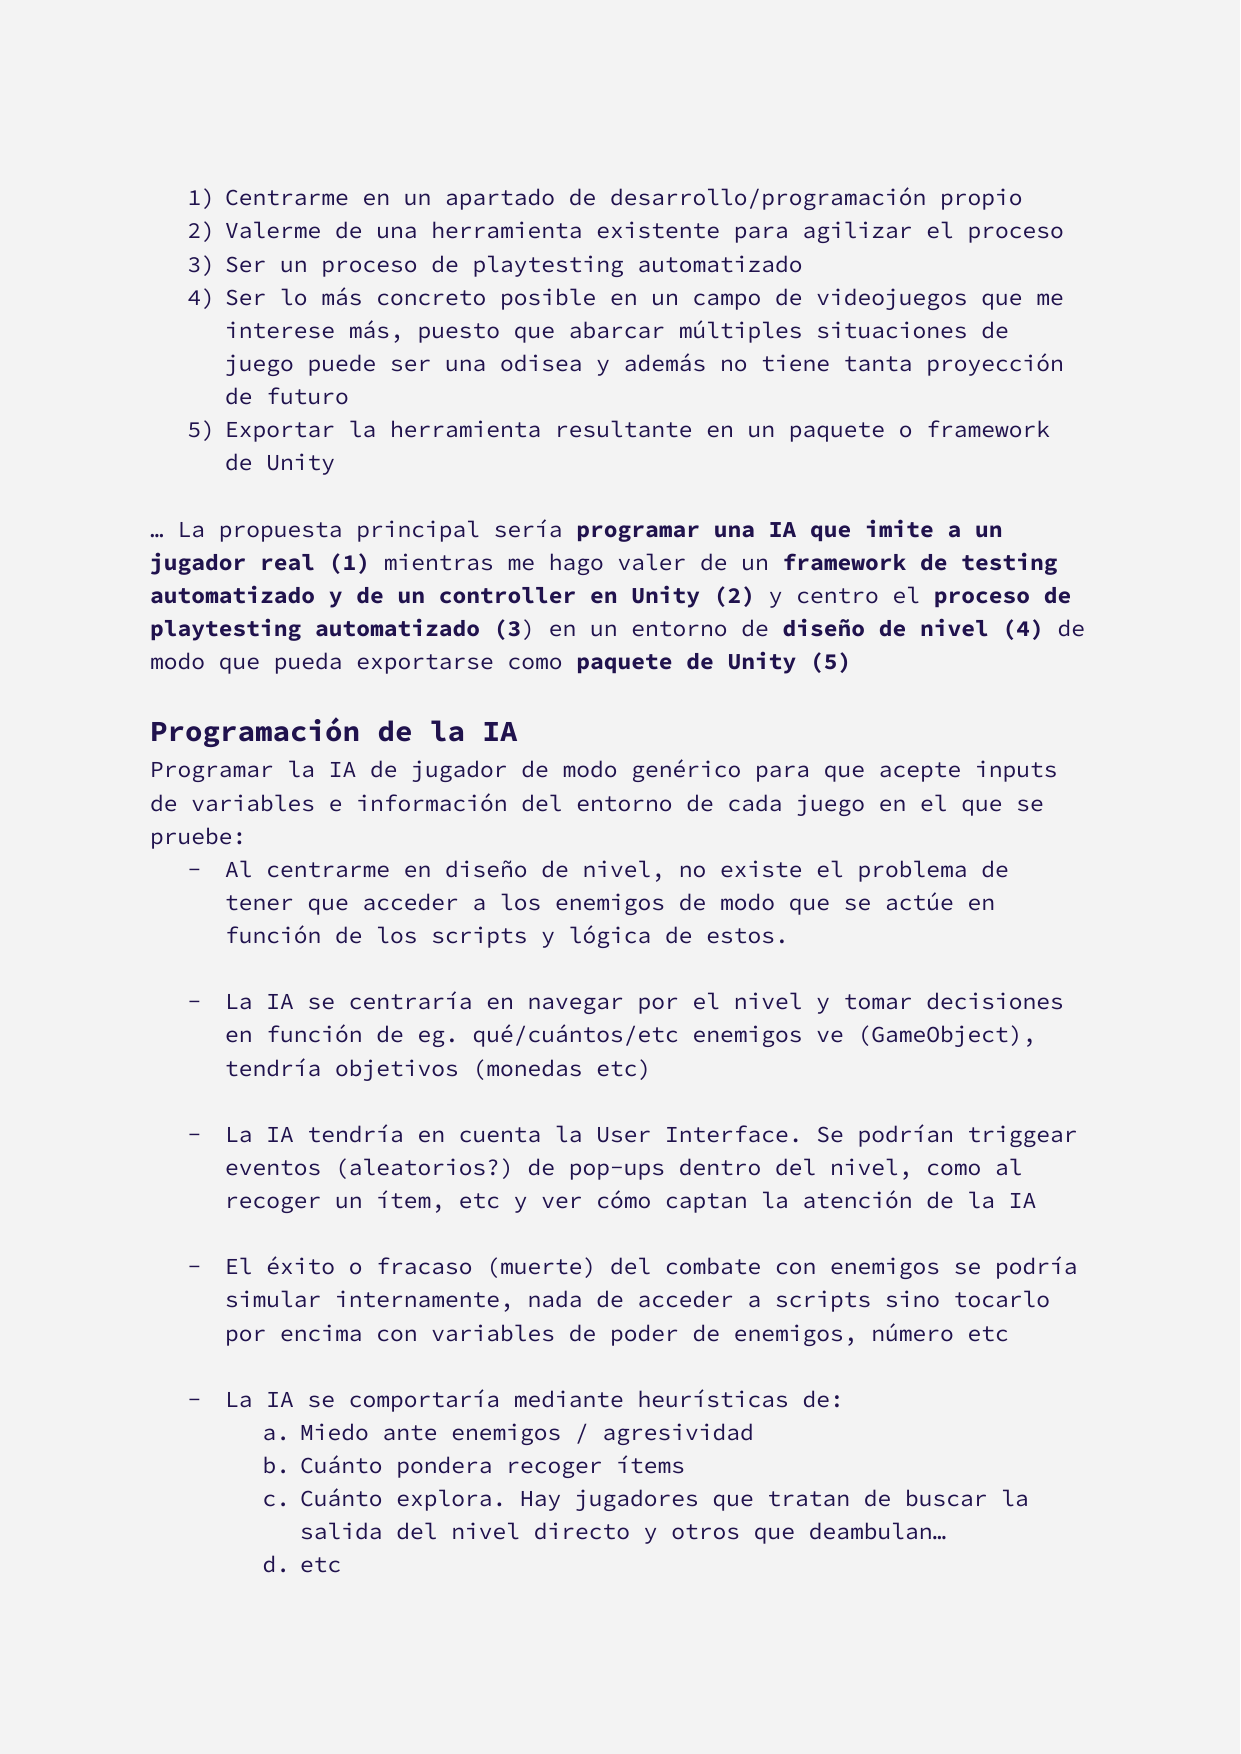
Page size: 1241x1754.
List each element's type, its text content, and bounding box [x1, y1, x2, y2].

list etc [262, 1550, 1090, 1579]
list Cuánto pondera recoger ítems [262, 1451, 1090, 1480]
list Al centrarme en diseño de nivel, no existe el problema de tener que acceder a los enemigos de modo que se actúe en función de los scripts y lógica de estos. [187, 854, 1090, 950]
list La IA tendría en cuenta la User Interface. Se podrían triggear eventos (aleatorios?) de pop-ups dentro del nivel, como al recoger un ítem, etc y ver cómo captan la atención de la IA [187, 1119, 1090, 1215]
list Miedo ante enemigos / agresividad [262, 1418, 1090, 1447]
list Exportar la herramienta resultante en un paquete o framework de Unity [187, 415, 1090, 477]
text Programar la IA de jugador de modo genérico para que acepte inputs de variables e información del entorno de cada juego en el que se pruebe: [150, 755, 1090, 850]
list La IA se comportaría mediante heurísticas de: [187, 1384, 1090, 1413]
list El éxito o fracaso (muerte) del combate con enemigos se podría simular internamente, nada de acceder a scripts sino tocarlo por encima con variables de poder de enemigos, número etc [187, 1252, 1090, 1347]
list Valerme de una herramienta existente para agilizar el proceso [187, 216, 1090, 245]
list Cuánto explora. Hay jugadores que tratan de buscar la salida del nivel directo y otros que deambulan… [262, 1484, 1090, 1546]
text Programación de la IA [150, 713, 1090, 750]
text … La propuesta principal sería programar una IA que imite a un jugador real (1) mientras me hago valer de un framework de testing automatizado y de un controller en Unity (2) y centro el proceso de playtesting automatizado (3) en un entorno de diseño de nivel (4) de modo que pueda exportarse como paquete de Unity (5) [150, 514, 1090, 676]
list Centrarme en un apartado de desarrollo/programación propio [187, 183, 1090, 212]
list La IA se centraría en navegar por el nivel y tomar decisiones en función de eg. qué/cuántos/etc enemigos ve (GameObject), tendría objetivos (monedas etc) [187, 987, 1090, 1082]
list Ser un proceso de playtesting automatizado [187, 249, 1090, 278]
list Ser lo más concreto posible en un campo de videojuegos que me interese más, puesto que abarcar múltiples situaciones de juego puede ser una odisea y además no tiene tanta proyección de futuro [187, 282, 1090, 411]
